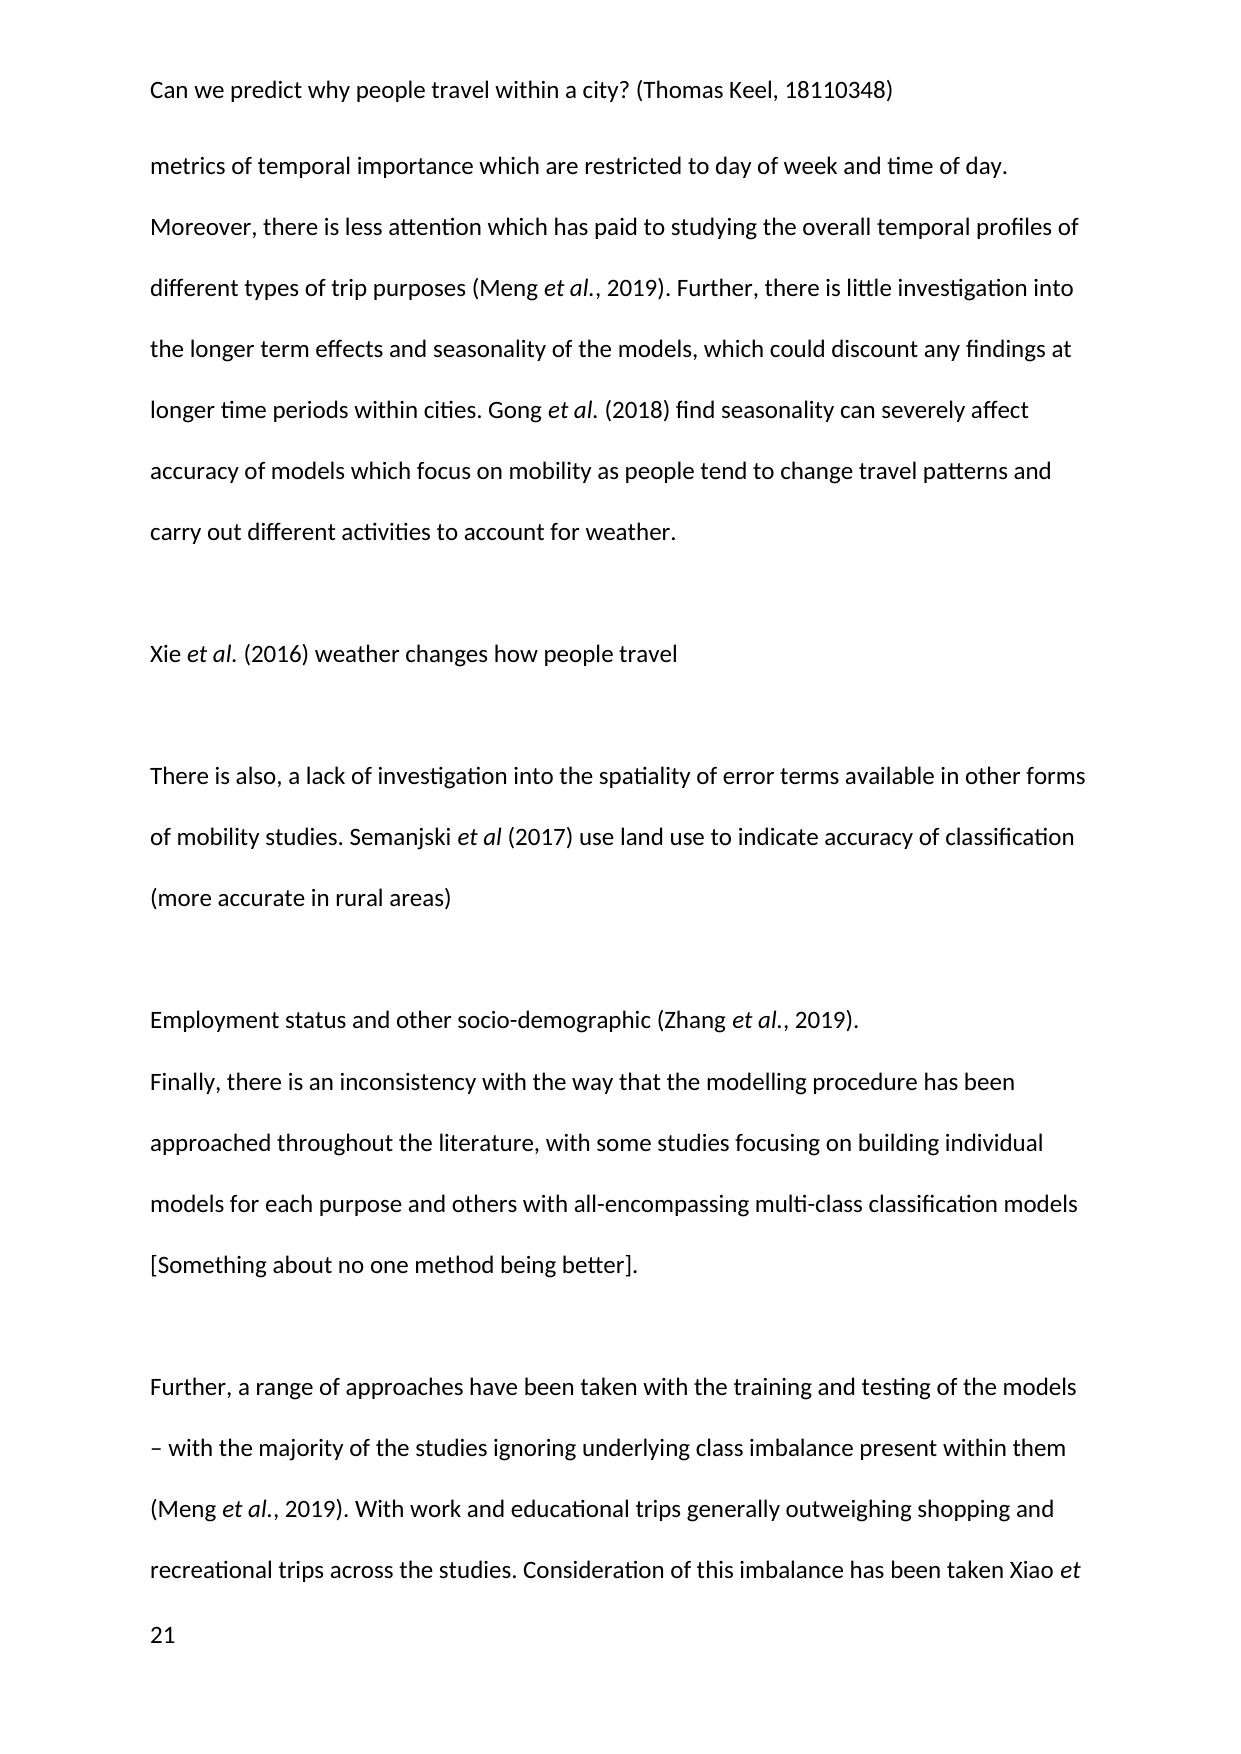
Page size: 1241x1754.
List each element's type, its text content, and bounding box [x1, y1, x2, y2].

text Finally, there is an inconsistency with the way that the modelling procedure has been approached throughout the literature, with some studies focusing on building individual models for each purpose and others with all-encompassing multi-class classification models [Something about no one method being better]. [150, 1066, 1090, 1279]
text Employment status and other socio-demographic (Zhang et al., 2019). [150, 1004, 1090, 1035]
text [150, 1371, 1090, 1584]
text Xie et al. (2016) weather changes how people travel [150, 638, 1090, 669]
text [150, 150, 1090, 547]
text There is also, a lack of investigation into the spatiality of error terms available in other forms of mobility studies. Semanjski et al (2017) use land use to indicate accuracy of classification (more accurate in rural areas) [150, 760, 1090, 913]
